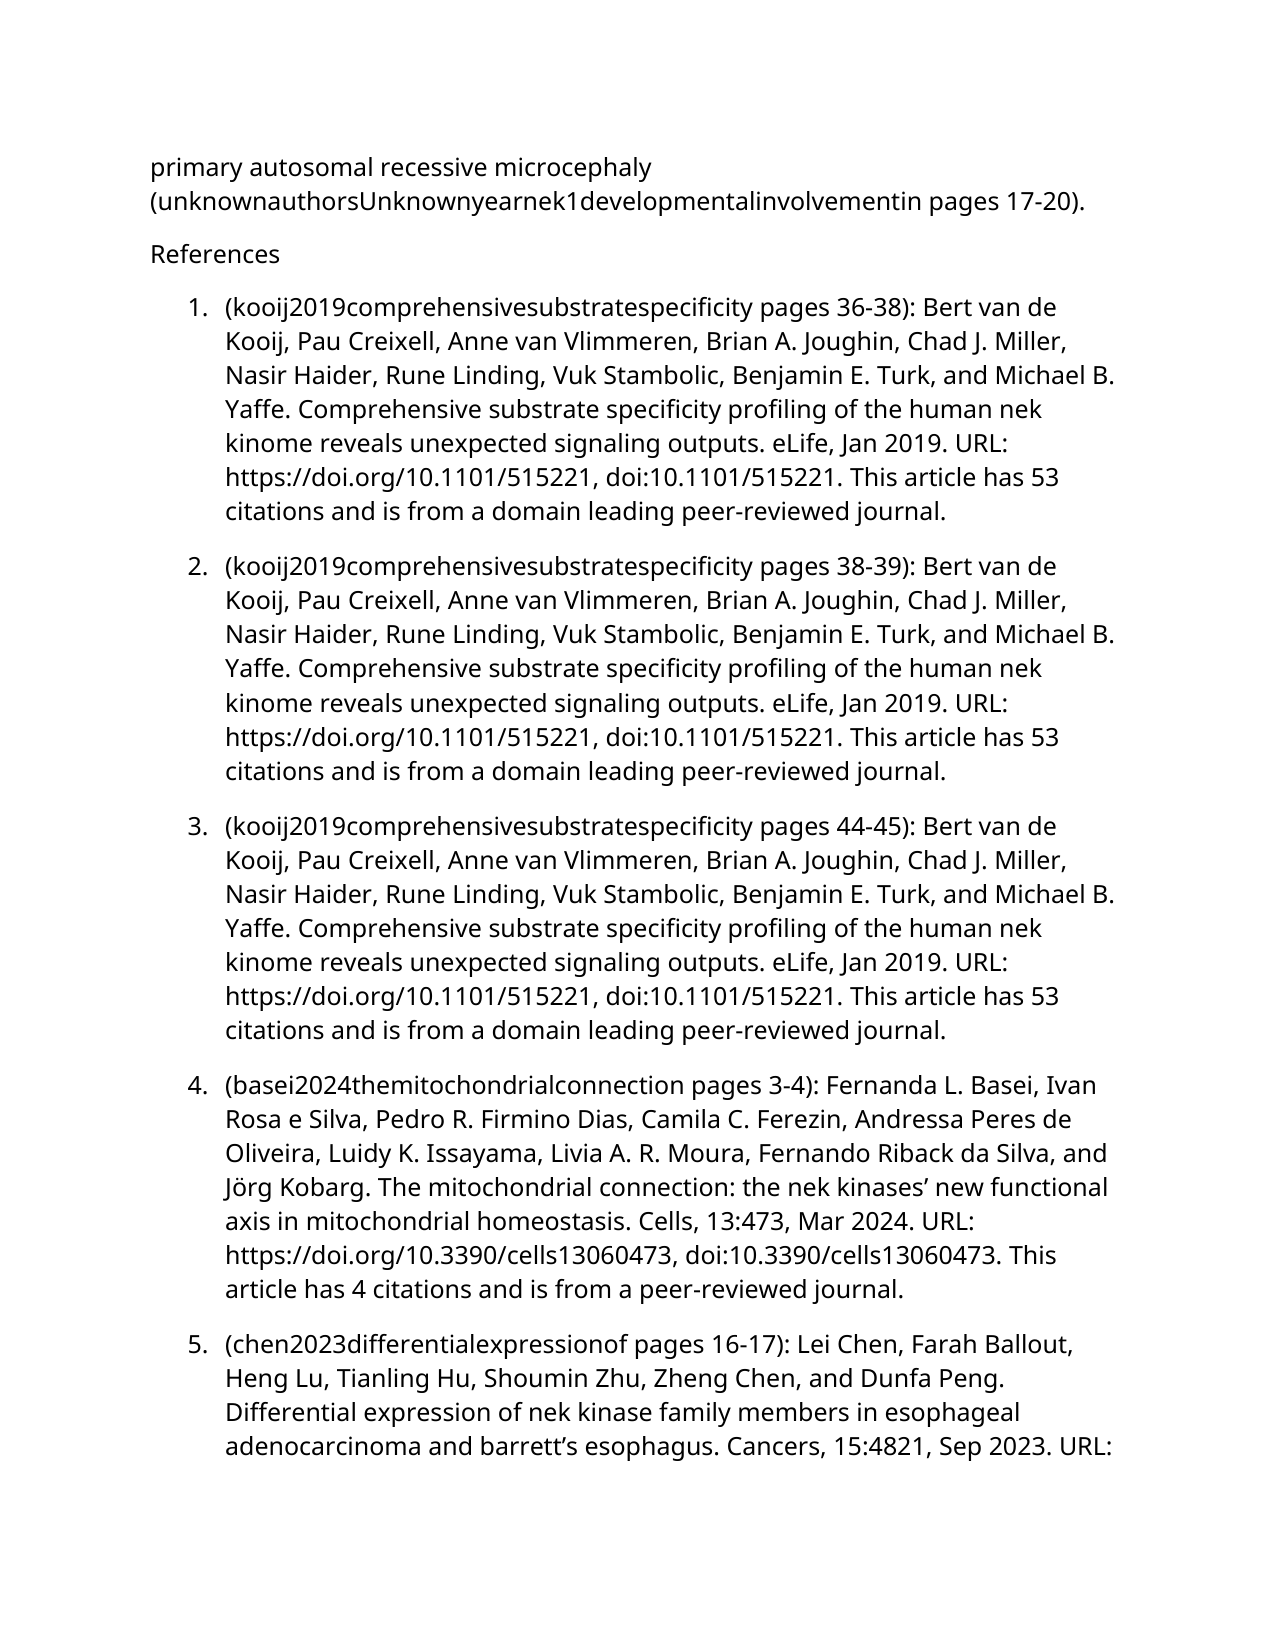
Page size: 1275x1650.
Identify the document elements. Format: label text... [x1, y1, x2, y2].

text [150, 150, 1125, 218]
list (kooij2019comprehensivesubstratespecificity pages 36-38): Bert van de Kooij, Pau Creixell, Anne van Vlimmeren, Brian A. Joughin, Chad J. Miller, Nasir Haider, Rune Linding, Vuk Stambolic, Benjamin E. Turk, and Michael B. Yaffe. Comprehensive substrate specificity profiling of the human nek kinome reveals unexpected signaling outputs. eLife, Jan 2019. URL: https://doi.org/10.1101/515221, doi:10.1101/515221. This article has 53 citations and is from a domain leading peer-reviewed journal. [187, 290, 1125, 528]
list (basei2024themitochondrialconnection pages 3-4): Fernanda L. Basei, Ivan Rosa e Silva, Pedro R. Firmino Dias, Camila C. Ferezin, Andressa Peres de Oliveira, Luidy K. Issayama, Livia A. R. Moura, Fernando Riback da Silva, and Jörg Kobarg. The mitochondrial connection: the nek kinases’ new functional axis in mitochondrial homeostasis. Cells, 13:473, Mar 2024. URL: https://doi.org/10.3390/cells13060473, doi:10.3390/cells13060473. This article has 4 citations and is from a peer-reviewed journal. [187, 1067, 1125, 1306]
text References [150, 237, 1125, 271]
list (kooij2019comprehensivesubstratespecificity pages 38-39): Bert van de Kooij, Pau Creixell, Anne van Vlimmeren, Brian A. Joughin, Chad J. Miller, Nasir Haider, Rune Linding, Vuk Stambolic, Benjamin E. Turk, and Michael B. Yaffe. Comprehensive substrate specificity profiling of the human nek kinome reveals unexpected signaling outputs. eLife, Jan 2019. URL: https://doi.org/10.1101/515221, doi:10.1101/515221. This article has 53 citations and is from a domain leading peer-reviewed journal. [187, 549, 1125, 787]
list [187, 1327, 1125, 1463]
list (kooij2019comprehensivesubstratespecificity pages 44-45): Bert van de Kooij, Pau Creixell, Anne van Vlimmeren, Brian A. Joughin, Chad J. Miller, Nasir Haider, Rune Linding, Vuk Stambolic, Benjamin E. Turk, and Michael B. Yaffe. Comprehensive substrate specificity profiling of the human nek kinome reveals unexpected signaling outputs. eLife, Jan 2019. URL: https://doi.org/10.1101/515221, doi:10.1101/515221. This article has 53 citations and is from a domain leading peer-reviewed journal. [187, 808, 1125, 1047]
